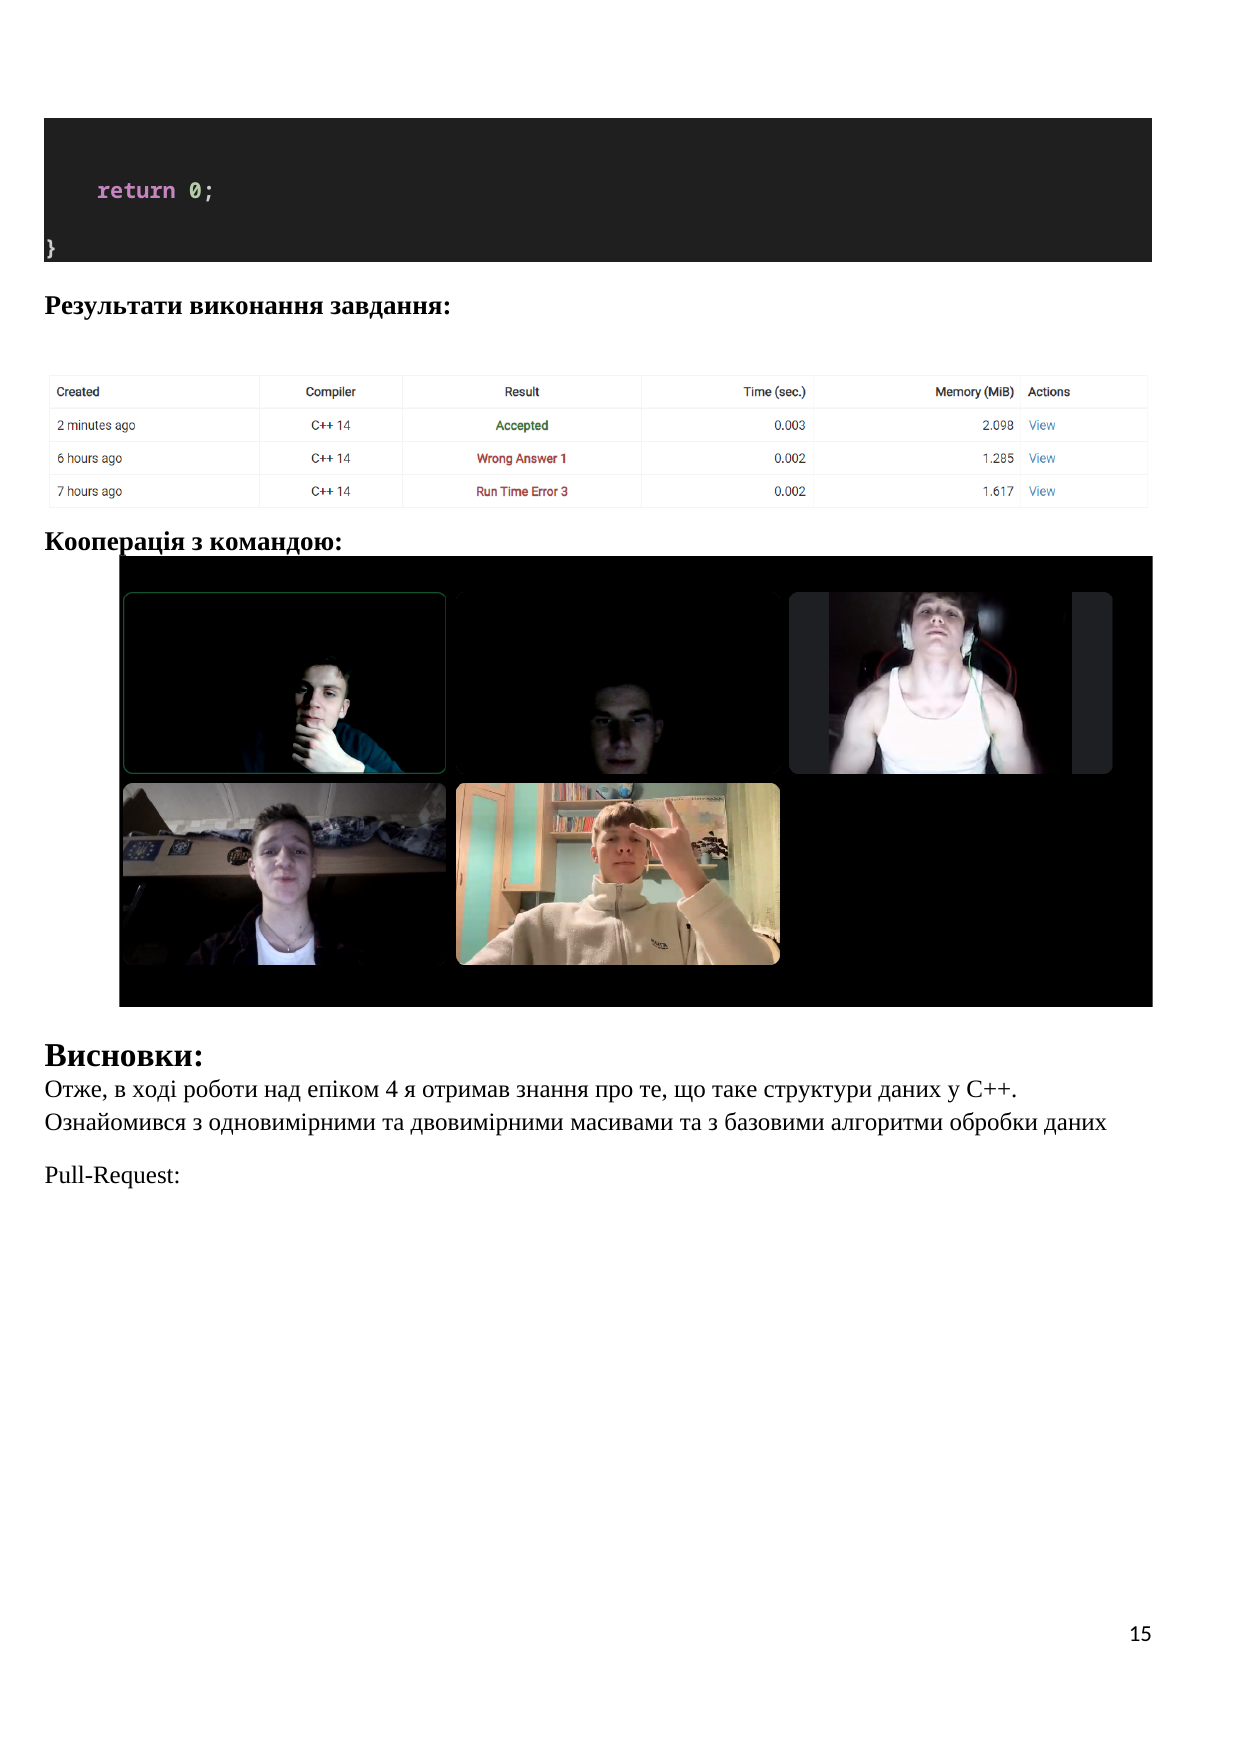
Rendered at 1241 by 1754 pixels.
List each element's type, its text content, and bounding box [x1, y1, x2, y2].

text Pull-Request: [44, 1161, 1152, 1189]
text } [44, 232, 1152, 262]
text return 0; [44, 175, 1152, 205]
subtitle Кооперація з командою: [44, 525, 1152, 556]
text Отже, в ході роботи над епіком 4 я отримав знання про те, що таке структури даних у С++. Ознайомився з одновимірними та двовимірними масивами та з базовими алгоритми обробки даних [44, 1074, 1152, 1135]
subtitle Результати виконання завдання: [44, 289, 1152, 320]
subtitle Висновки: [44, 1035, 1152, 1074]
picture [44, 372, 1152, 509]
picture [119, 556, 1153, 1007]
